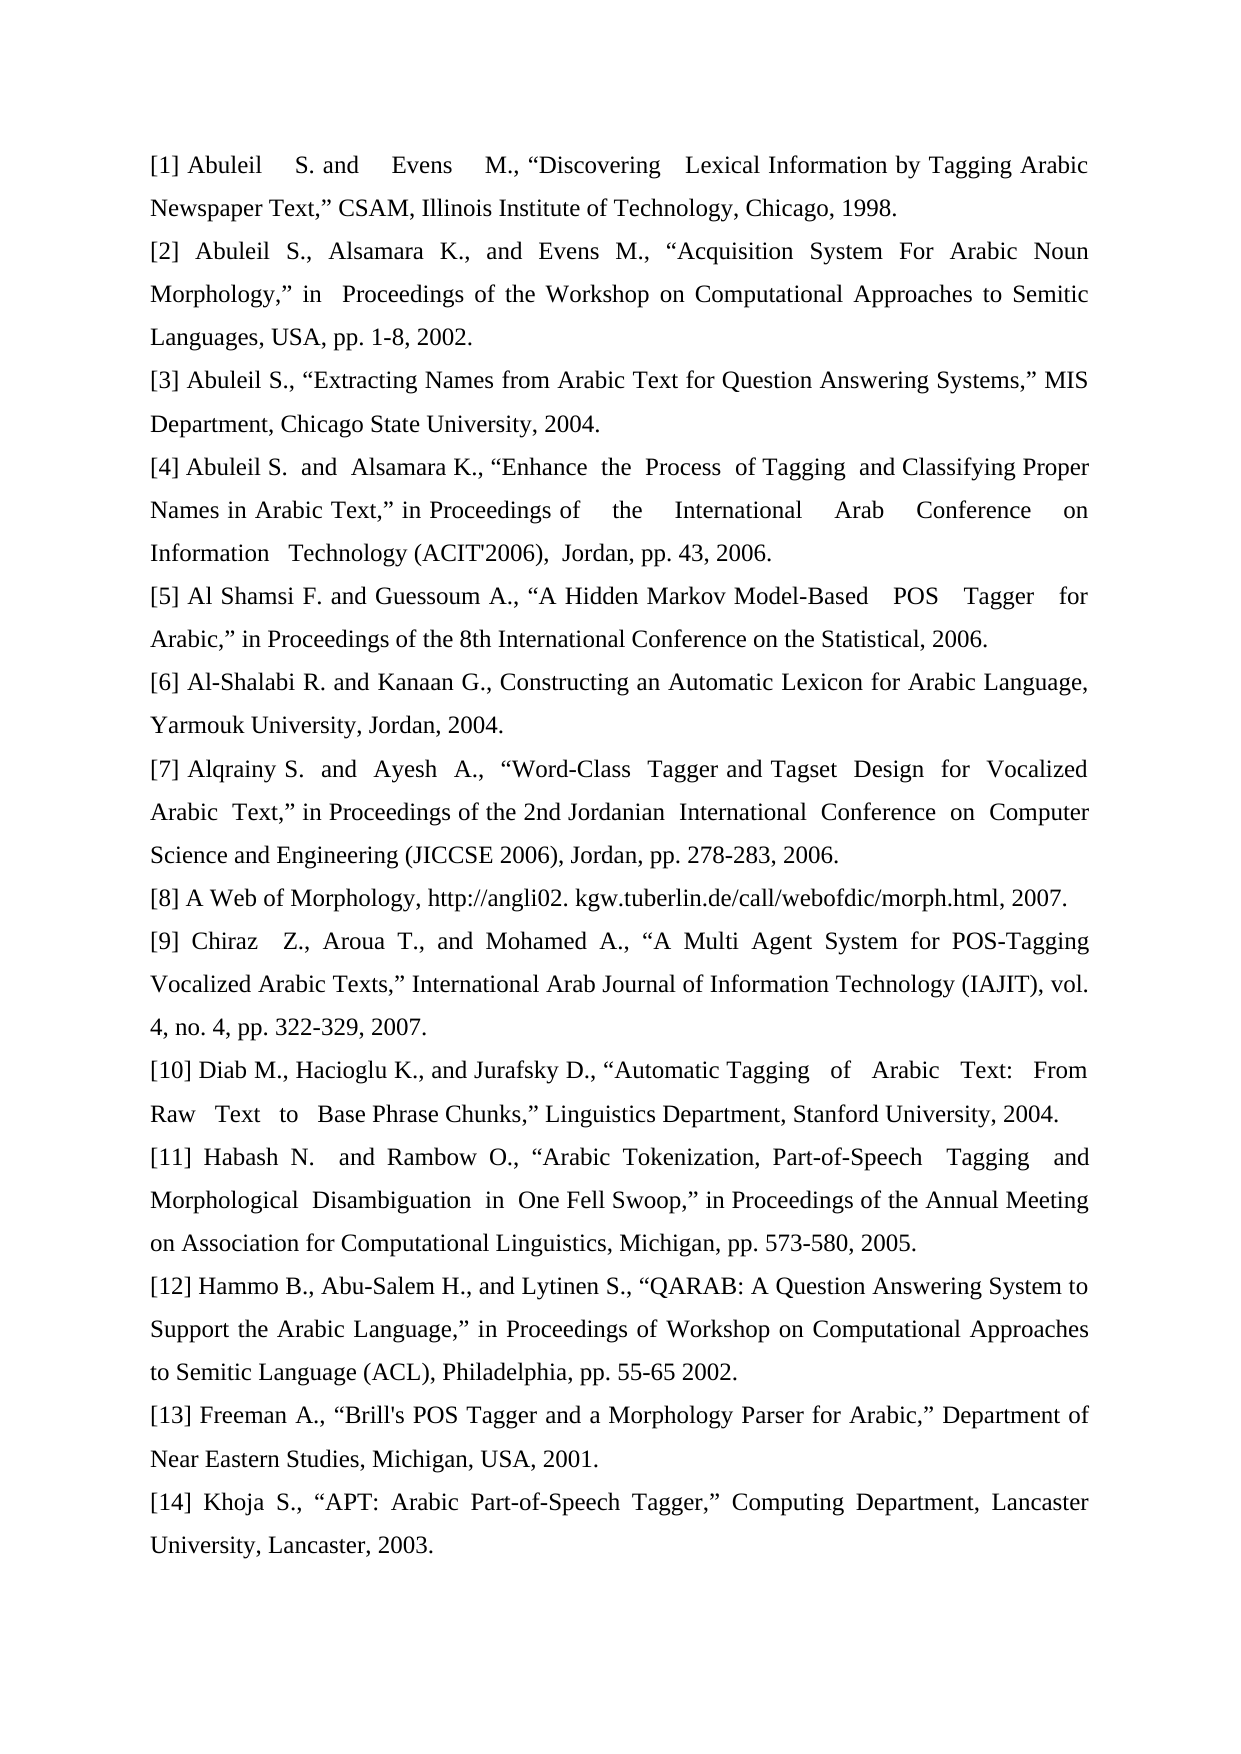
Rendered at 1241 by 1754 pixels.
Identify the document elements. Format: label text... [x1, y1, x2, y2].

text [5] Al Shamsi F. and Guessoum A., “A Hidden Markov Model-Based POS Tagger for Arabic,” in Proceedings of the 8th International Conference on the Statistical, 2006. [150, 581, 1090, 653]
text [7] Alqrainy S. and Ayesh A., “Word-Class Tagger and Tagset Design for Vocalized Arabic Text,” in Proceedings of the 2nd Jordanian International Conference on Computer Science and Engineering (JICCSE 2006), Jordan, pp. 278-283, 2006. [150, 754, 1090, 869]
text [13] Freeman A., “Brill's POS Tagger and a Morphology Parser for Arabic,” Department of Near Eastern Studies, Michigan, USA, 2001. [150, 1401, 1090, 1472]
text [3] Abuleil S., “Extracting Names from Arabic Text for Question Answering Systems,” MIS Department, Chicago State University, 2004. [150, 366, 1090, 437]
text [9] Chiraz Z., Aroua T., and Mohamed A., “A Multi Agent System for POS-Tagging Vocalized Arabic Texts,” International Arab Journal of Information Technology (IAJIT), vol. 4, no. 4, pp. 322-329, 2007. [150, 926, 1090, 1041]
text [11] Habash N. and Rambow O., “Arabic Tokenization, Part-of-Speech Tagging and Morphological Disambiguation in One Fell Swoop,” in Proceedings of the Annual Meeting on Association for Computational Linguistics, Michigan, pp. 573-580, 2005. [150, 1142, 1090, 1257]
text [14] Khoja S., “APT: Arabic Part-of-Speech Tagger,” Computing Department, Lancaster University, Lancaster, 2003. [150, 1487, 1090, 1559]
text [6] Al-Shalabi R. and Kanaan G., Constructing an Automatic Lexicon for Arabic Language, Yarmouk University, Jordan, 2004. [150, 667, 1090, 739]
text [4] Abuleil S. and Alsamara K., “Enhance the Process of Tagging and Classifying Proper Names in Arabic Text,” in Proceedings of the International Arab Conference on Information Technology (ACIT'2006), Jordan, pp. 43, 2006. [150, 452, 1090, 567]
text [8] A Web of Morphology, http://angli02. kgw.tuberlin.de/call/webofdic/morph.html, 2007. [150, 883, 1090, 912]
text [1] Abuleil S. and Evens M., “Discovering Lexical Information by Tagging Arabic Newspaper Text,” CSAM, Illinois Institute of Technology, Chicago, 1998. [150, 150, 1090, 222]
text [10] Diab M., Hacioglu K., and Jurafsky D., “Automatic Tagging of Arabic Text: From Raw Text to Base Phrase Chunks,” Linguistics Department, Stanford University, 2004. [150, 1056, 1090, 1127]
text [2] Abuleil S., Alsamara K., and Evens M., “Acquisition System For Arabic Noun Morphology,” in Proceedings of the Workshop on Computational Approaches to Semitic Languages, USA, pp. 1-8, 2002. [150, 236, 1090, 351]
text [12] Hammo B., Abu-Salem H., and Lytinen S., “QARAB: A Question Answering System to Support the Arabic Language,” in Proceedings of Workshop on Computational Approaches to Semitic Language (ACL), Philadelphia, pp. 55-65 2002. [150, 1271, 1090, 1386]
